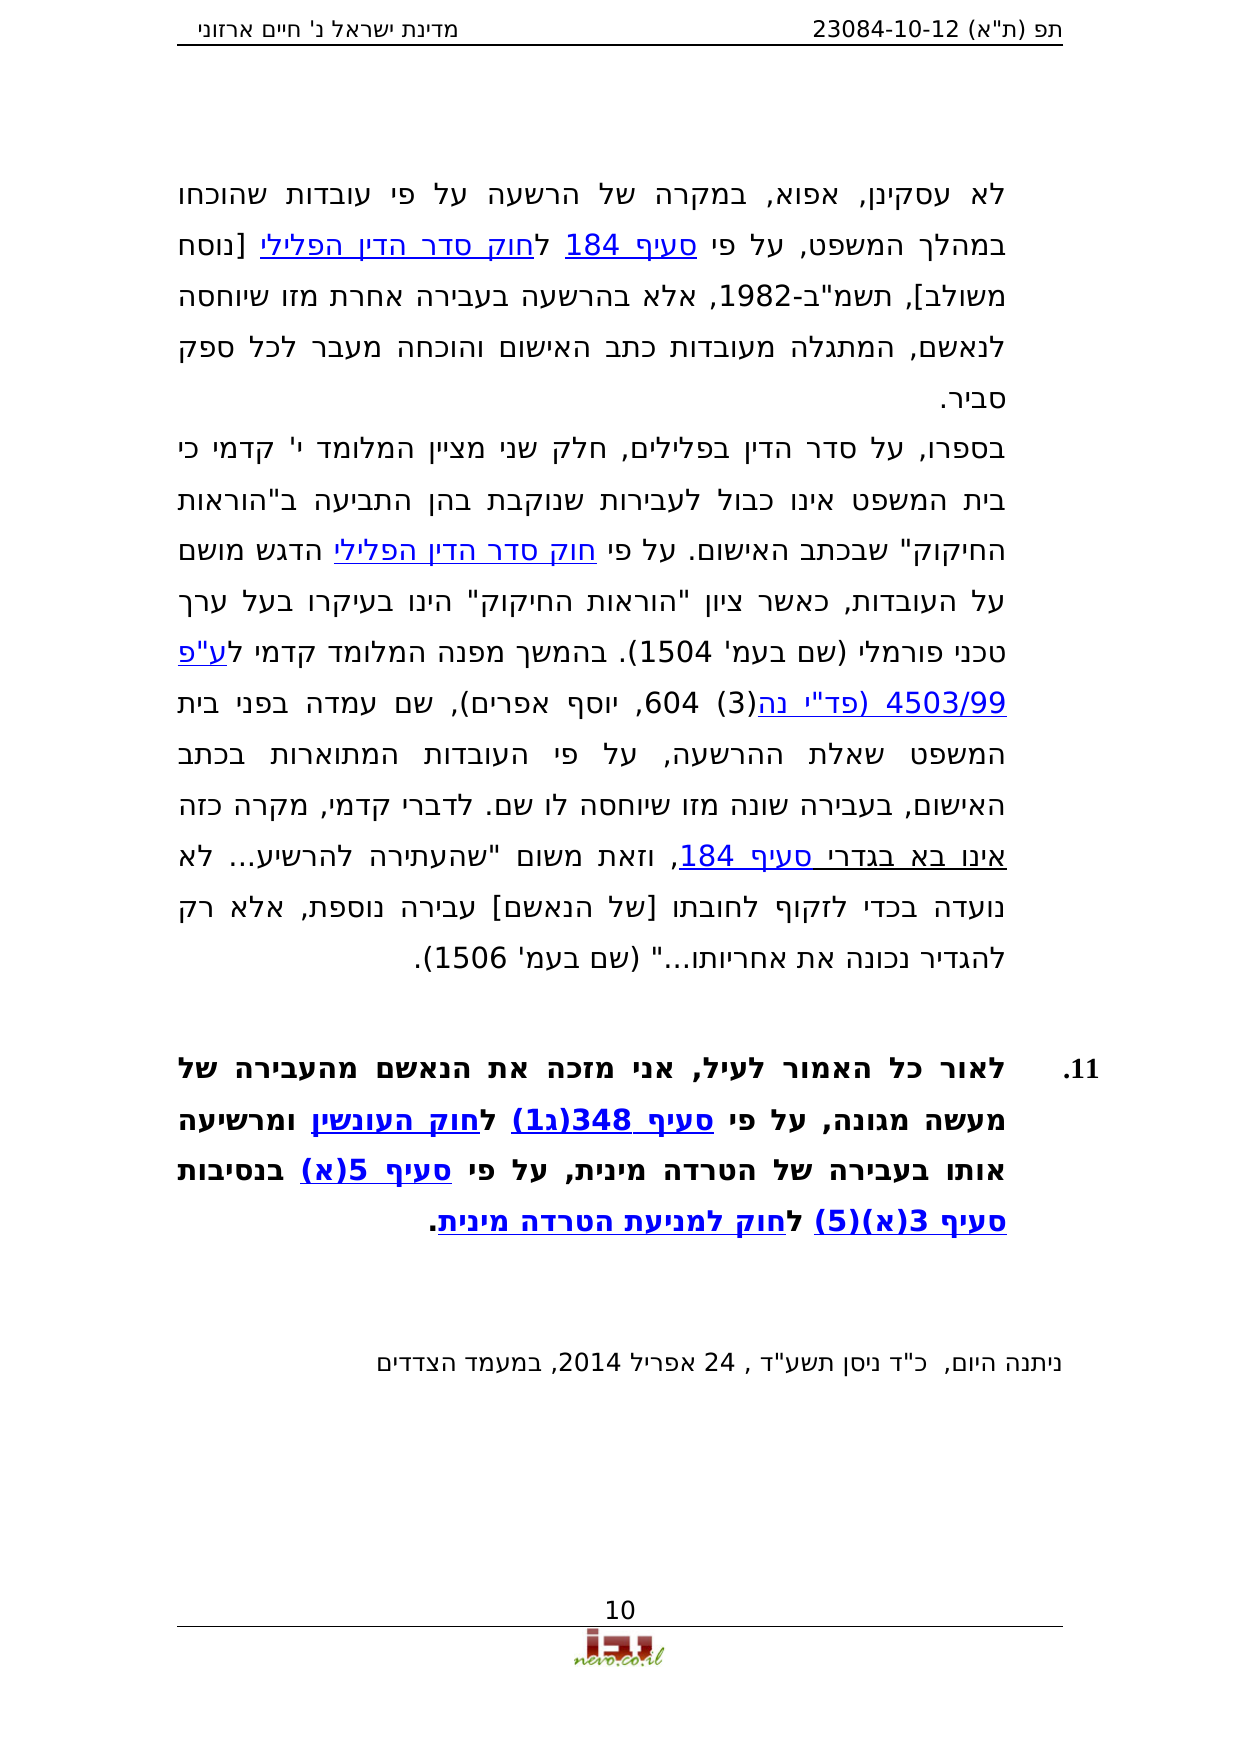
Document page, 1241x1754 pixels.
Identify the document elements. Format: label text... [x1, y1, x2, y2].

picture [574, 1628, 666, 1667]
text ניתנה היום, כ"ד ניסן תשע"ד , 24 אפריל 2014, במעמד הצדדים [177, 1349, 1063, 1378]
text בספרו, על סדר הדין בפלילים, חלק שני מציין המלומד י' קדמי כי בית המשפט אינו כבול לעבירות שנוקבת בהן התביעה ב"הוראות החיקוק" שבכתב האישום. על פי חוק סדר הדין הפלילי הדגש מושם על העובדות, כאשר ציון "הוראות החיקוק" הינו בעיקרו בעל ערך טכני פורמלי (שם בעמ' 1504). בהמשך מפנה המלומד קדמי לע"פ 4503/99 (פד"י נה(3) 604, יוסף אפרים), שם עמדה בפני בית המשפט שאלת ההרשעה, על פי העובדות המתוארות בכתב האישום, בעבירה שונה מזו שיוחסה לו שם. לדברי קדמי, מקרה כזה אינו בא בגדרי סעיף 184, וזאת משום "שהעתירה להרשיע... לא נועדה בכדי לזקוף לחובתו [של הנאשם] עבירה נוספת, אלא רק להגדיר נכונה את אחריותו..." (שם בעמ' 1506). [177, 432, 1007, 975]
text לא עסקינן, אפוא, במקרה של הרשעה על פי עובדות שהוכחו במהלך המשפט, על פי סעיף 184 לחוק סדר הדין הפלילי [נוסח משולב], תשמ"ב-1982, אלא בהרשעה בעבירה אחרת מזו שיוחסה לנאשם, המתגלה מעובדות כתב האישום והוכחה מעבר לכל ספק סביר. [177, 177, 1007, 415]
list לאור כל האמור לעיל, אני מזכה את הנאשם מהעבירה של מעשה מגונה, על פי סעיף 348(ג1) לחוק העונשין ומרשיעה אותו בעבירה של הטרדה מינית, על פי סעיף 5(א) בנסיבות סעיף 3(א)(5) לחוק למניעת הטרדה מינית. [177, 1052, 1063, 1239]
